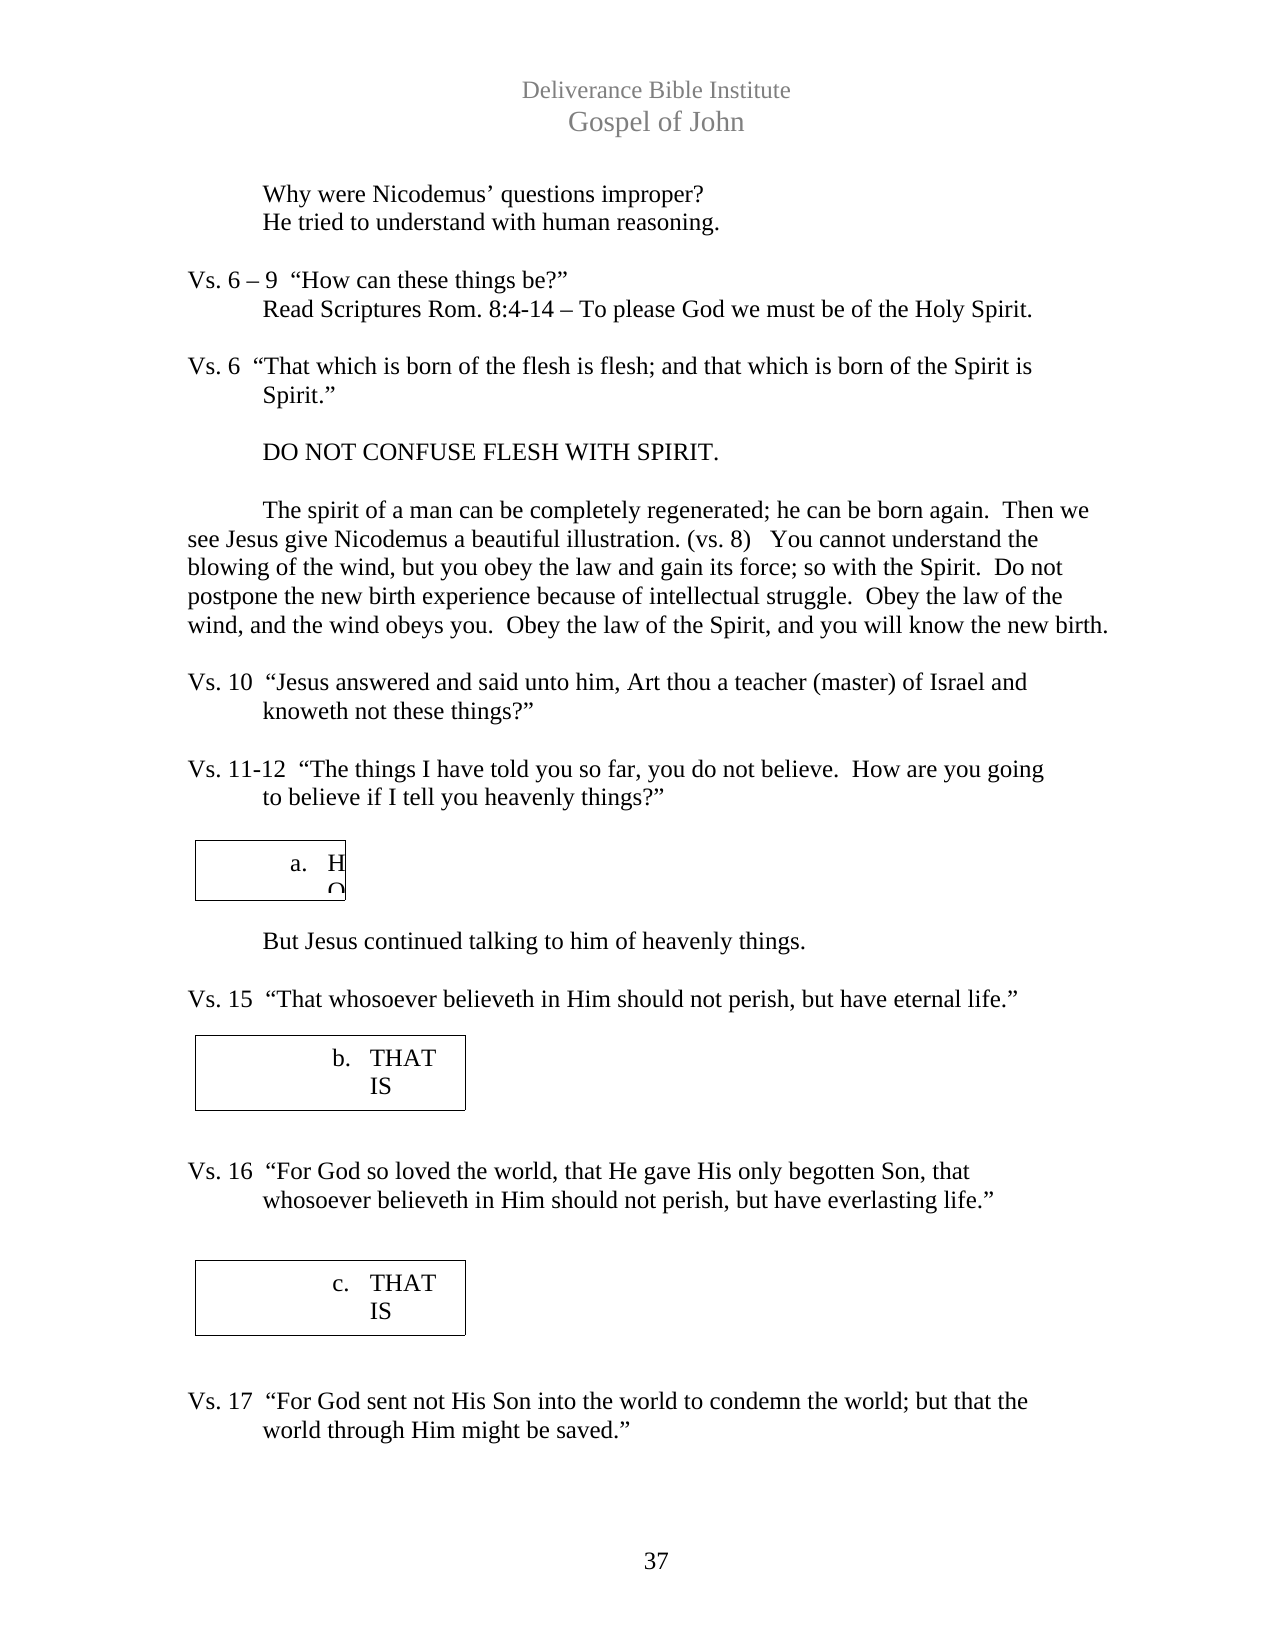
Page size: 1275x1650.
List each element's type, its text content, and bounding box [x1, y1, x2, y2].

text to believe if I tell you heavenly things?” [187, 782, 1125, 811]
text world through Him might be saved.” [187, 1415, 1125, 1444]
text The spirit of a man can be completely regenerated; he can be born again. Then we see Jesus give Nicodemus a beautiful illustration. (vs. 8) You cannot understand the blowing of the wind, but you obey the law and gain its force; so with the Spirit. Do not postpone the new birth experience because of intellectual struggle. Obey the law of the wind, and the wind obeys you. Obey the law of the Spirit, and you will know the new birth. [187, 495, 1125, 639]
text knoweth not these things?” [187, 696, 1125, 725]
text Vs. 16 “For God so loved the world, that He gave His only begotten Son, that [187, 1156, 1125, 1185]
text Vs. 6 – 9 “How can these things be?” [187, 265, 1125, 294]
text whosoever believeth in Him should not perish, but have everlasting life.” [187, 1185, 1125, 1214]
text Read Scriptures Rom. 8:4-14 – To please God we must be of the Holy Spirit. [187, 294, 1125, 322]
text Vs. 11-12 “The things I have told you so far, you do not believe. How are you going [187, 754, 1125, 782]
text Spirit.” [187, 380, 1125, 409]
text Why were Nicodemus’ questions improper? [187, 179, 1125, 207]
text Vs. 6 “That which is born of the flesh is flesh; and that which is born of the Spirit is [187, 351, 1125, 380]
text Vs. 17 “For God sent not His Son into the world to condemn the world; but that the [187, 1386, 1125, 1415]
text He tried to understand with human reasoning. [187, 207, 1125, 236]
text DO NOT CONFUSE FLESH WITH SPIRIT. [187, 437, 1125, 466]
text Vs. 10 “Jesus answered and said unto him, Art thou a teacher (master) of Israel and [187, 667, 1125, 696]
text But Jesus continued talking to him of heavenly things. [187, 926, 1125, 955]
text Vs. 15 “That whosoever believeth in Him should not perish, but have eternal life.” [187, 984, 1125, 1012]
